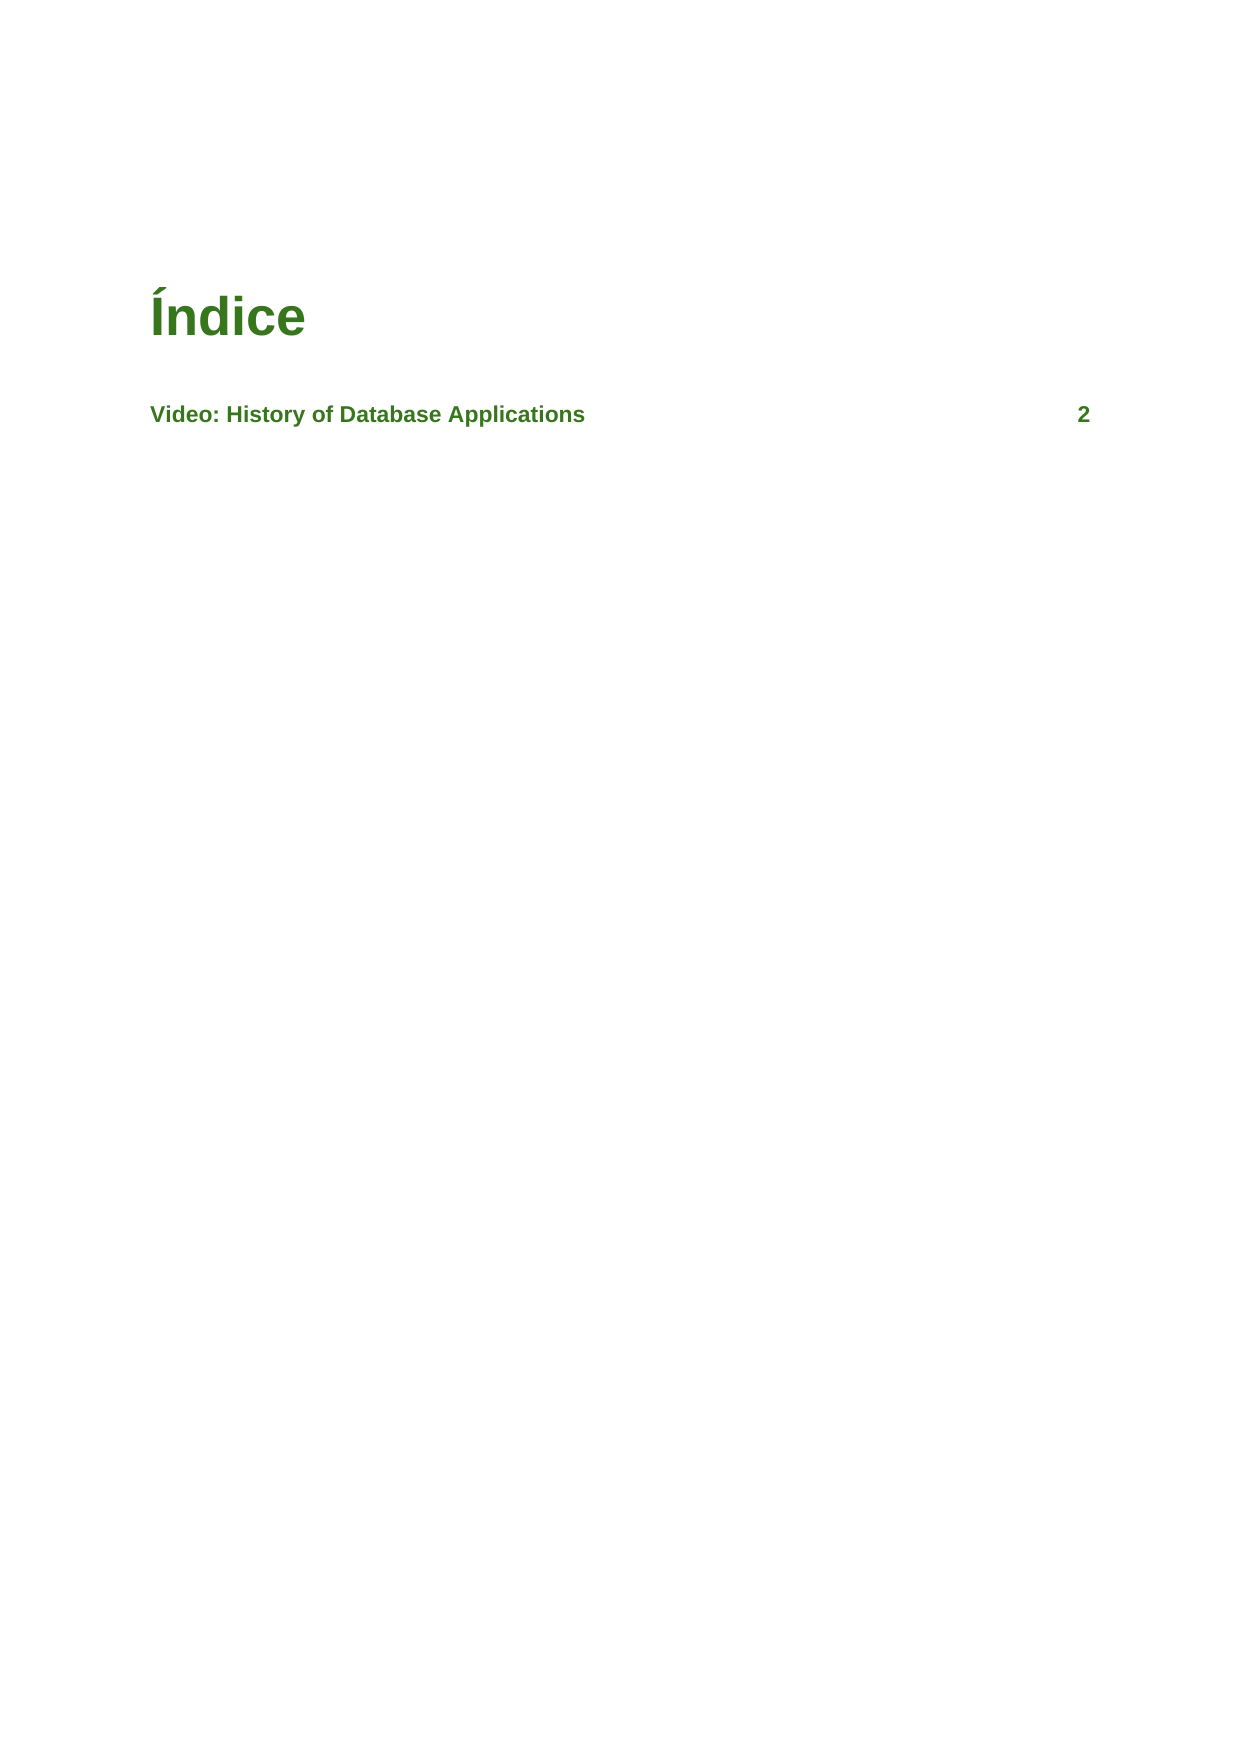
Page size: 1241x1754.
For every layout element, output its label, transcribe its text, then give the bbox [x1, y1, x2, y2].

title Índice [150, 285, 1090, 347]
